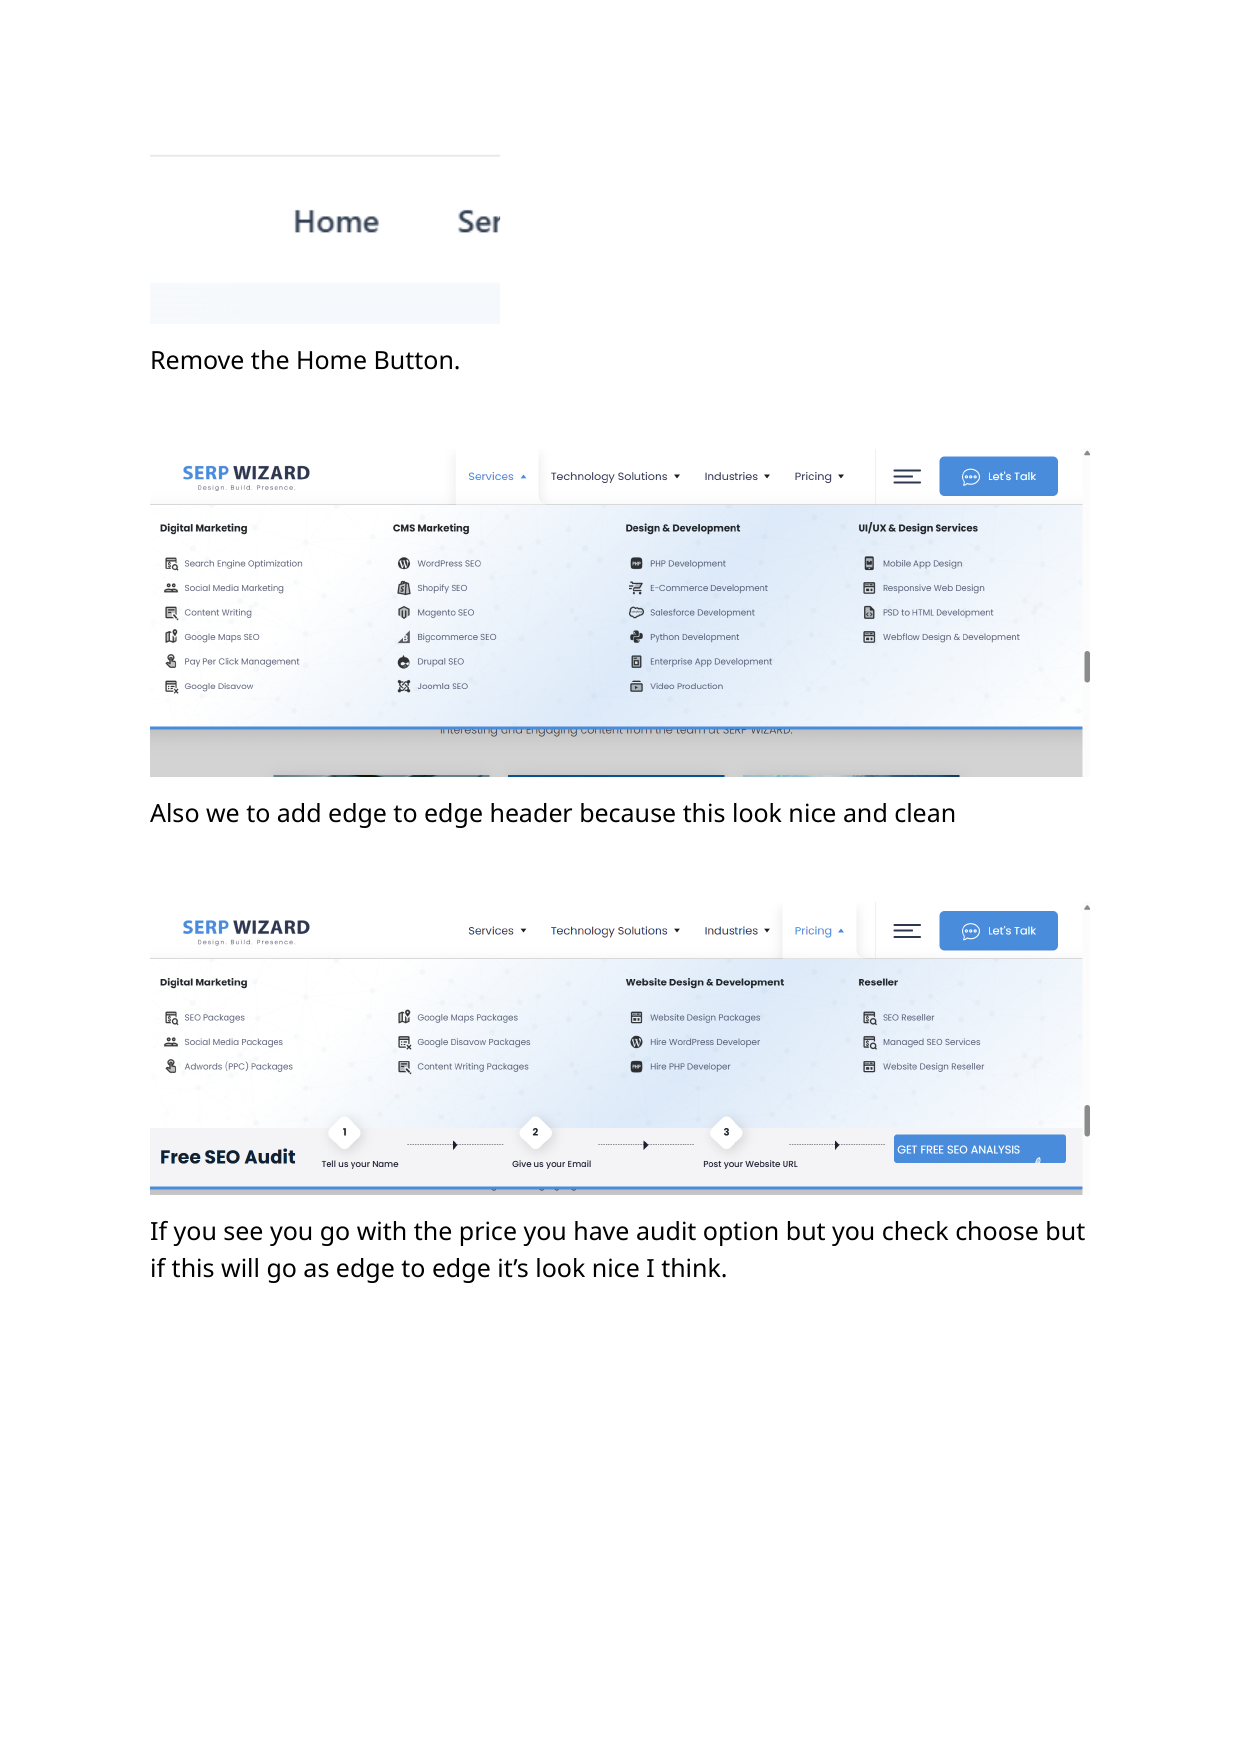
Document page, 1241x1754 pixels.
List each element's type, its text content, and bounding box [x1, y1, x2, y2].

text Remove the Home Button. [150, 343, 1090, 377]
picture [150, 902, 1091, 1195]
text Also we to add edge to edge header because this look nice and clean [150, 795, 1090, 829]
text If you see you go with the price you have audit option but you check choose but if this will go as edge to edge it’s look nice I think. [150, 1214, 1090, 1285]
picture [150, 150, 501, 324]
picture [150, 449, 1091, 777]
